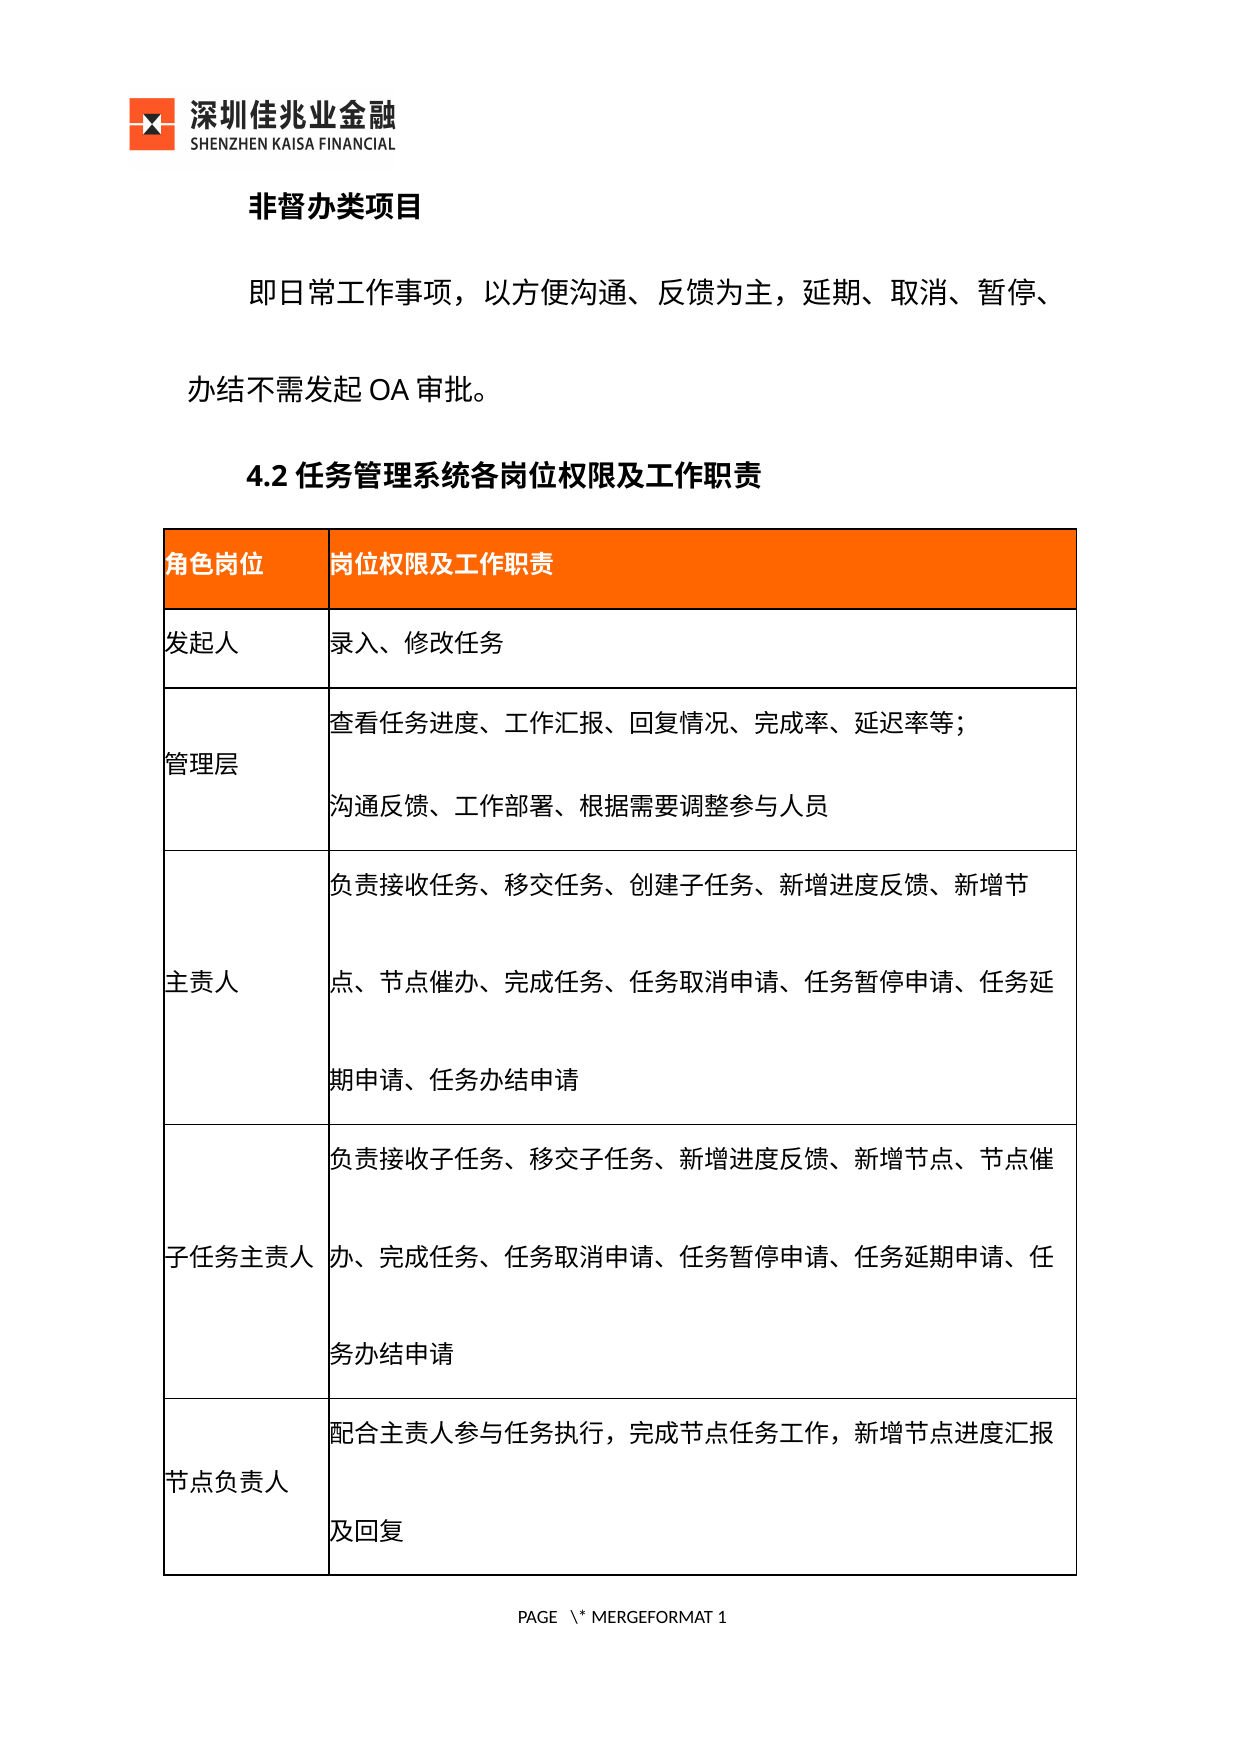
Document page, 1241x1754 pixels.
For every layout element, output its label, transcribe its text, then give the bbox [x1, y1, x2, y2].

table_cell 节点负责人 [165, 1399, 328, 1574]
text 即日常工作事项，以方便沟通、反馈为主，延期、取消、暂停、办结不需发起OA审批。 [187, 258, 1053, 421]
picture [128, 88, 397, 170]
table_header 角色岗位 [165, 530, 328, 608]
table_cell 主责人 [165, 851, 328, 1123]
table_header 岗位权限及工作职责 [330, 530, 1076, 608]
table_cell 查看任务进度、工作汇报、回复情况、完成率、延迟率等； 沟通反馈、工作部署、根据需要调整参与人员 [330, 689, 1076, 849]
text 4.2 任务管理系统各岗位权限及工作职责 [187, 442, 1162, 507]
text 非督办类项目 [187, 172, 1053, 237]
table_cell 发起人 [165, 610, 328, 687]
table_cell 录入、修改任务 [330, 610, 1076, 687]
table_cell 管理层 [165, 689, 328, 849]
table_cell 负责接收任务、移交任务、创建子任务、新增进度反馈、新增节点、节点催办、完成任务、任务取消申请、任务暂停申请、任务延期申请、任务办结申请 [330, 851, 1076, 1123]
table_cell 配合主责人参与任务执行，完成节点任务工作，新增节点进度汇报及回复 [330, 1399, 1076, 1574]
table_cell 子任务主责人 [165, 1125, 328, 1398]
table_cell 负责接收子任务、移交子任务、新增进度反馈、新增节点、节点催办、完成任务、任务取消申请、任务暂停申请、任务延期申请、任务办结申请 [330, 1125, 1076, 1398]
